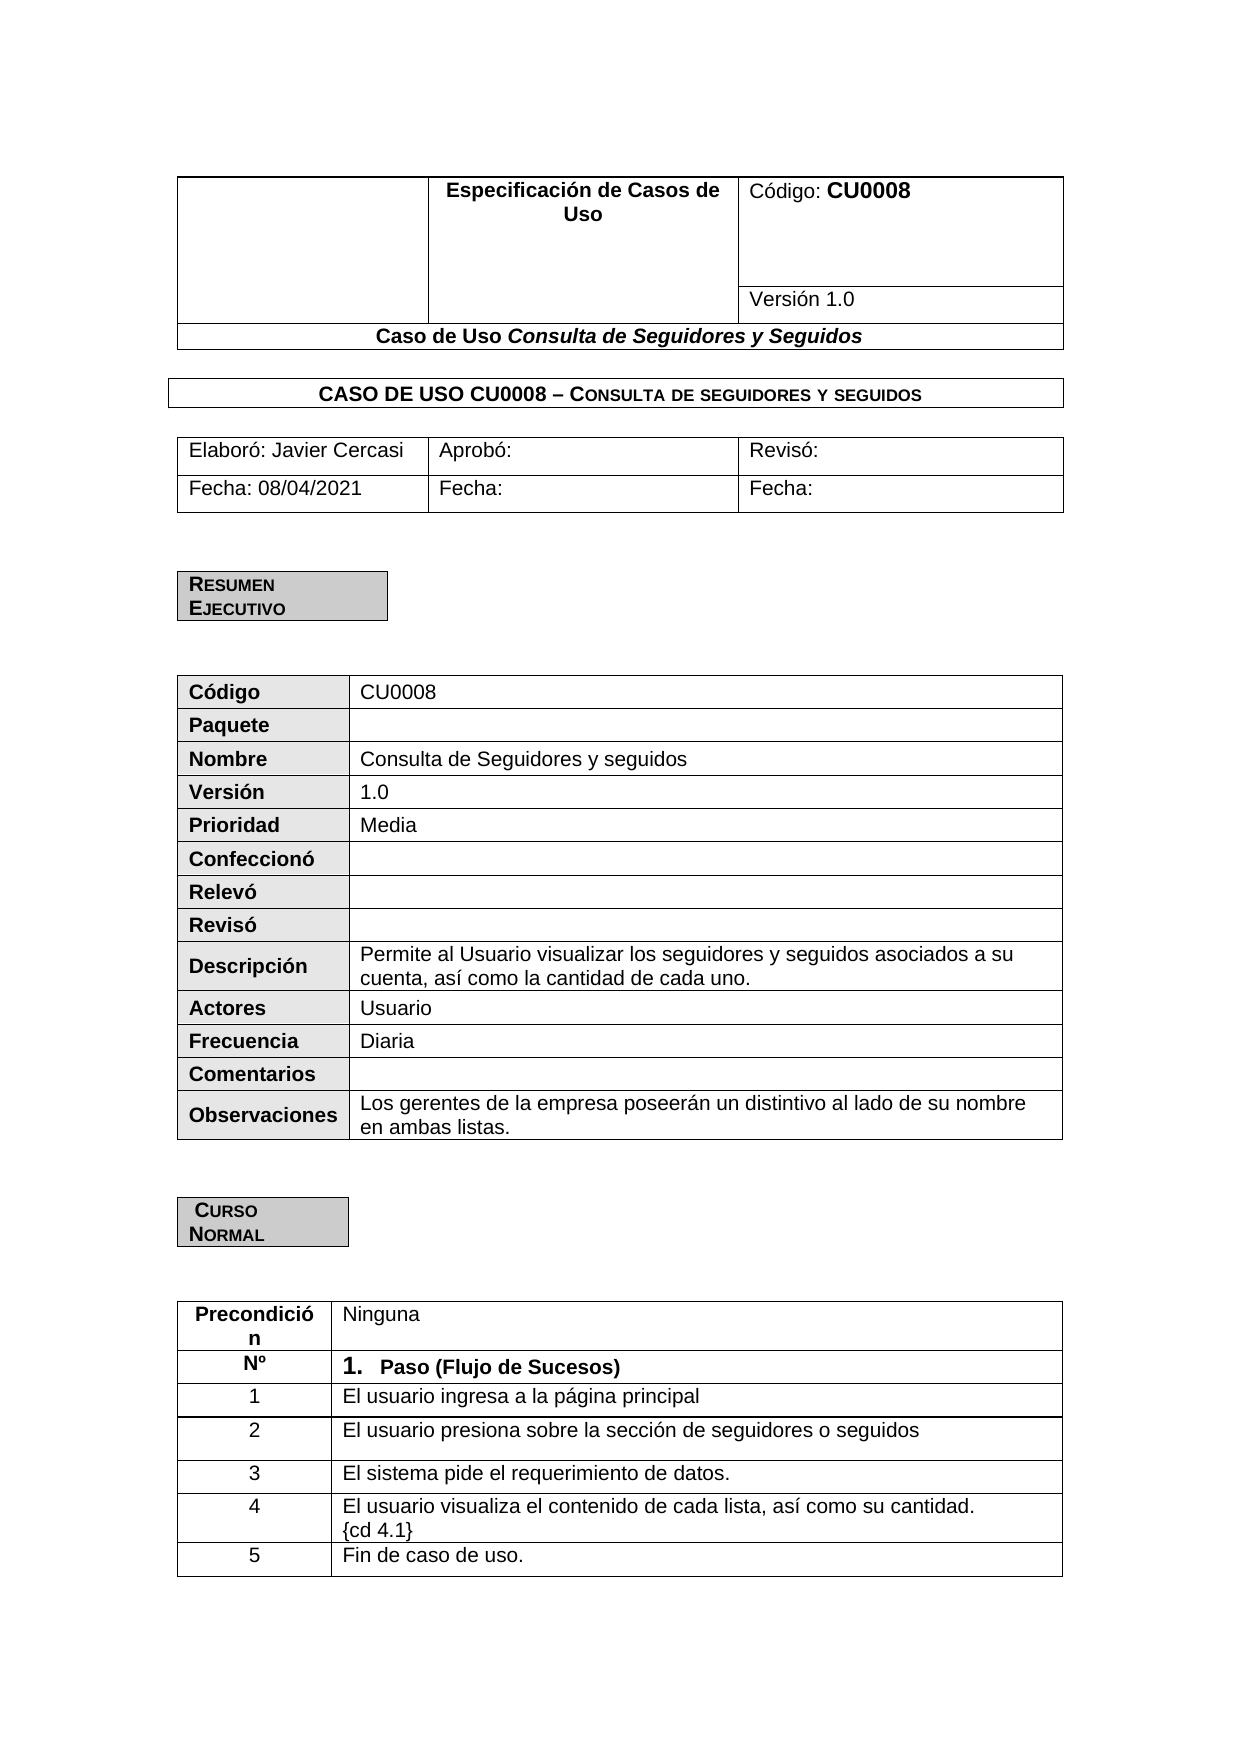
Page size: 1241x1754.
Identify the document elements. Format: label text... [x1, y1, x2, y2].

text CASO DE USO CU0008 – Consulta de seguidores y seguidos [169, 379, 1063, 407]
table_cell Paso (Flujo de Sucesos) [332, 1351, 1062, 1383]
table_cell Observaciones [178, 1091, 349, 1139]
table_cell Fin de caso de uso. [332, 1543, 1062, 1576]
table_cell Caso de Uso Consulta de Seguidores y Seguidos [178, 324, 1063, 348]
table_header Especificación de Casos de Uso [429, 178, 738, 323]
table_header [178, 178, 428, 323]
table_cell Fecha: [739, 476, 1063, 512]
table_cell Nº [178, 1351, 331, 1383]
table_cell El usuario presiona sobre la sección de seguidores o seguidos [332, 1418, 1062, 1460]
table_cell Confeccionó [178, 842, 349, 874]
table_cell Fecha: [429, 476, 738, 512]
table_cell Descripción [178, 942, 349, 990]
table_cell Usuario [350, 991, 1062, 1023]
table_cell [350, 876, 1062, 908]
table_cell 5 [178, 1543, 331, 1576]
table_header Curso Normal [178, 1198, 348, 1246]
table_cell Frecuencia [178, 1025, 349, 1057]
table_header Precondición [178, 1302, 331, 1350]
table_cell Paquete [178, 709, 349, 741]
table_cell [350, 709, 1062, 741]
table_cell 3 [178, 1461, 331, 1493]
table_cell Nombre [178, 742, 349, 774]
table_cell Permite al Usuario visualizar los seguidores y seguidos asociados a su cuenta, así como la cantidad de cada uno. [350, 942, 1062, 990]
table_cell Consulta de Seguidores y seguidos [350, 742, 1062, 774]
table_cell Los gerentes de la empresa poseerán un distintivo al lado de su nombre en ambas listas. [350, 1091, 1062, 1139]
table_cell El usuario visualiza el contenido de cada lista, así como su cantidad. {cd 4.1} [332, 1494, 1062, 1542]
table_cell 1.0 [350, 776, 1062, 808]
table_header Código: CU0008 [739, 178, 1063, 286]
table_header Resumen Ejecutivo [178, 572, 387, 620]
table_cell [350, 909, 1062, 941]
table_cell El usuario ingresa a la página principal [332, 1384, 1062, 1416]
table_cell Revisó [178, 909, 349, 941]
table_header Revisó: [739, 438, 1063, 475]
table_cell Relevó [178, 876, 349, 908]
table_header Elaboró: Javier Cercasi [178, 438, 428, 475]
table_cell Prioridad [178, 809, 349, 841]
table_header Ninguna [332, 1302, 1062, 1350]
table_cell Diaria [350, 1025, 1062, 1057]
table_cell Media [350, 809, 1062, 841]
table_cell Actores [178, 991, 349, 1023]
table_header Código [178, 676, 349, 708]
table_cell El sistema pide el requerimiento de datos. [332, 1461, 1062, 1493]
table_header Aprobó: [429, 438, 738, 475]
table_cell 1 [178, 1384, 331, 1416]
table_header CU0008 [350, 676, 1062, 708]
table_cell 4 [178, 1494, 331, 1542]
table_cell Versión [178, 776, 349, 808]
table_cell 2 [178, 1418, 331, 1460]
table_cell Fecha: 08/04/2021 [178, 476, 428, 512]
table_cell Versión 1.0 [739, 287, 1063, 323]
table_cell [350, 842, 1062, 874]
table_cell [350, 1058, 1062, 1090]
table_cell Comentarios [178, 1058, 349, 1090]
